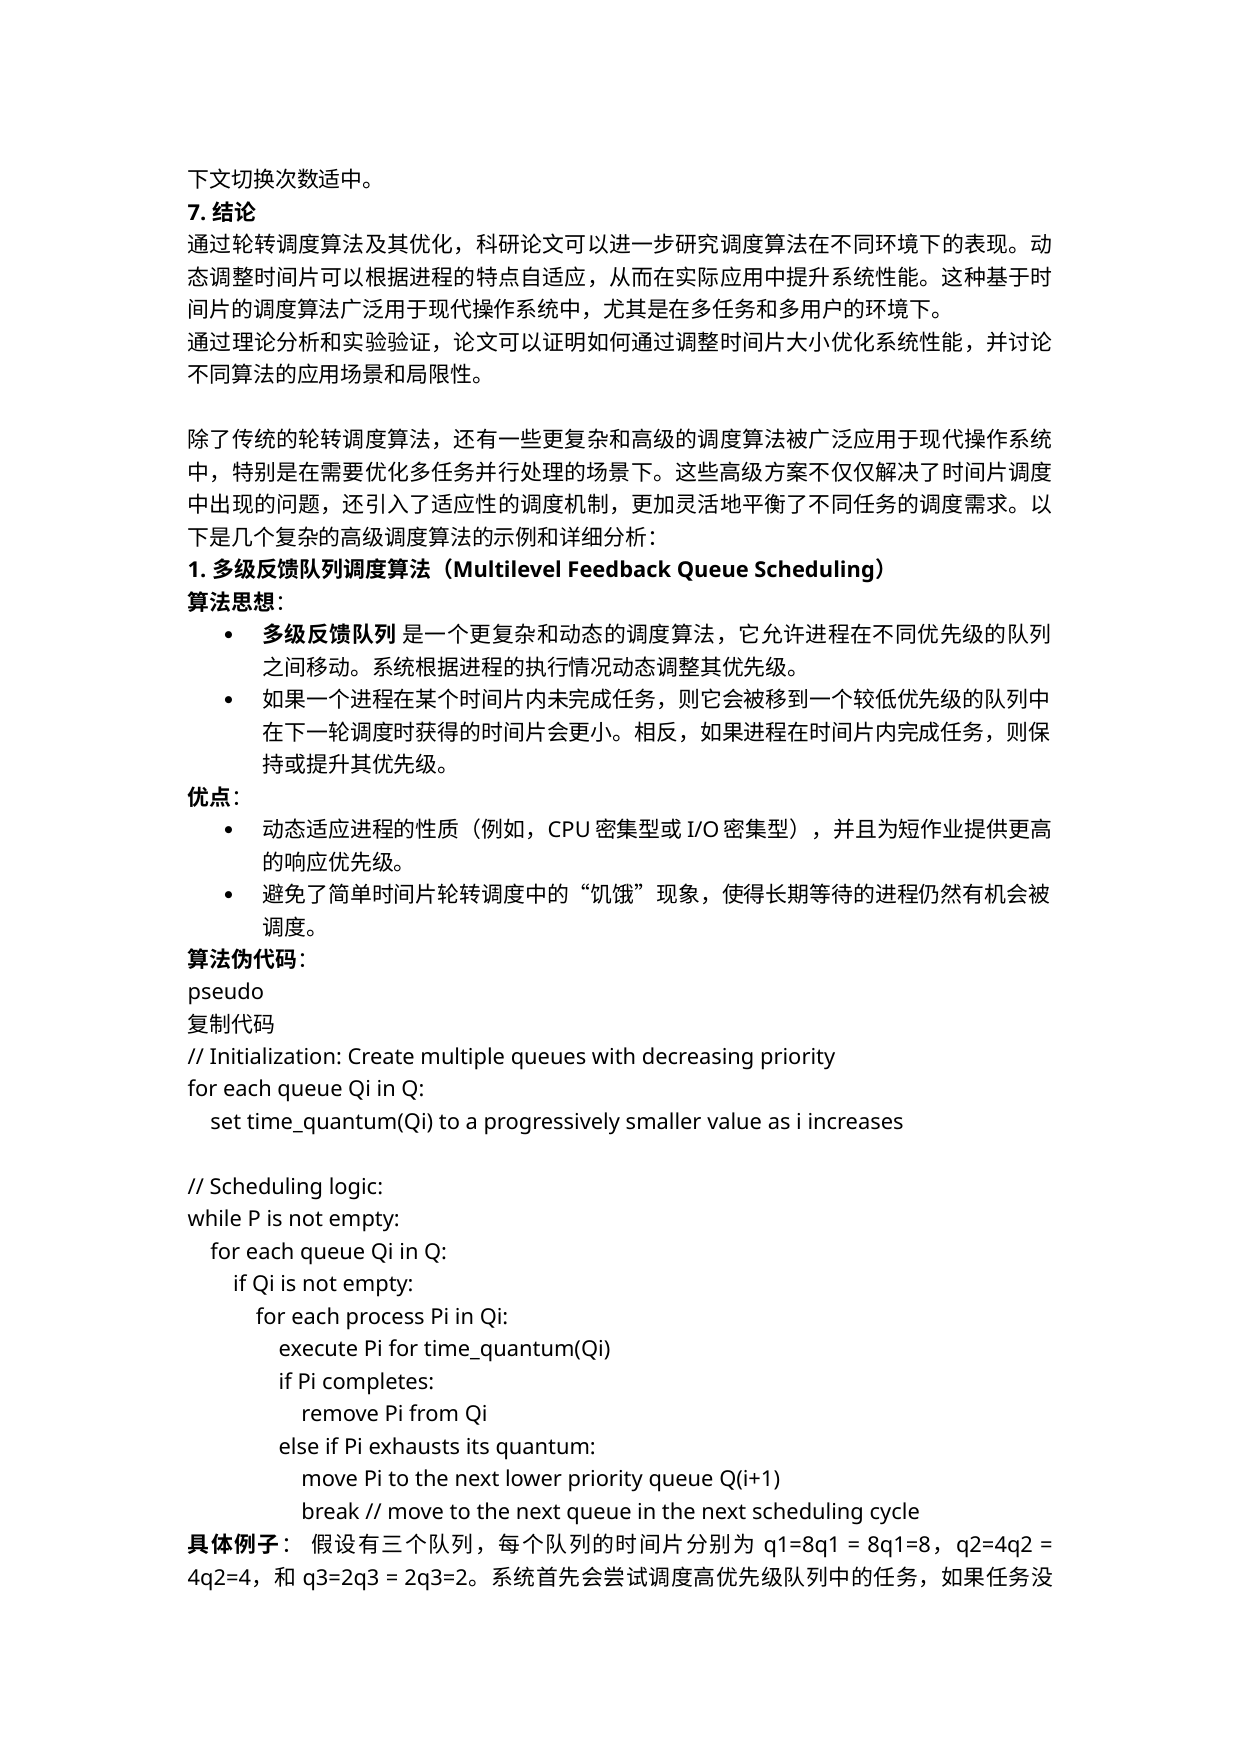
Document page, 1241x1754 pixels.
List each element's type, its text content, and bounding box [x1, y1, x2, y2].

text // Initialization: Create multiple queues with decreasing priority [187, 1039, 1053, 1072]
text 7. 结论 [187, 194, 1053, 227]
text 复制代码 [187, 1007, 1053, 1039]
list 多级反馈队列 是一个更复杂和动态的调度算法，它允许进程在不同优先级的队列之间移动。系统根据进程的执行情况动态调整其优先级。 [225, 617, 1053, 682]
text pseudo [187, 974, 1053, 1007]
text 优点： [187, 779, 1053, 812]
list 动态适应进程的性质（例如，CPU密集型或I/O密集型），并且为短作业提供更高的响应优先级。 [225, 812, 1053, 877]
text for each queue Qi in Q: [187, 1234, 1053, 1267]
text 通过轮转调度算法及其优化，科研论文可以进一步研究调度算法在不同环境下的表现。动态调整时间片可以根据进程的特点自适应，从而在实际应用中提升系统性能。这种基于时间片的调度算法广泛用于现代操作系统中，尤其是在多任务和多用户的环境下。 [187, 227, 1053, 324]
text // Scheduling logic: [187, 1169, 1053, 1202]
text if Qi is not empty: [187, 1267, 1053, 1299]
text while P is not empty: [187, 1202, 1053, 1234]
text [187, 162, 1053, 194]
text remove Pi from Qi [187, 1397, 1053, 1429]
text 算法思想： [187, 584, 1053, 617]
text for each queue Qi in Q: [187, 1072, 1053, 1104]
text for each process Pi in Qi: [187, 1299, 1053, 1332]
text 1. 多级反馈队列调度算法（Multilevel Feedback Queue Scheduling） [187, 552, 1053, 584]
text move Pi to the next lower priority queue Q(i+1) [187, 1462, 1053, 1494]
text break // move to the next queue in the next scheduling cycle [187, 1494, 1053, 1527]
text set time_quantum(Qi) to a progressively smaller value as i increases [187, 1104, 1053, 1137]
text 除了传统的轮转调度算法，还有一些更复杂和高级的调度算法被广泛应用于现代操作系统中，特别是在需要优化多任务并行处理的场景下。这些高级方案不仅仅解决了时间片调度中出现的问题，还引入了适应性的调度机制，更加灵活地平衡了不同任务的调度需求。以下是几个复杂的高级调度算法的示例和详细分析： [187, 422, 1053, 552]
text 通过理论分析和实验验证，论文可以证明如何通过调整时间片大小优化系统性能，并讨论不同算法的应用场景和局限性。 [187, 324, 1053, 389]
list 避免了简单时间片轮转调度中的“饥饿”现象，使得长期等待的进程仍然有机会被调度。 [225, 877, 1053, 942]
text if Pi completes: [187, 1364, 1053, 1397]
text else if Pi exhausts its quantum: [187, 1429, 1053, 1462]
list 如果一个进程在某个时间片内未完成任务，则它会被移到一个较低优先级的队列中，在下一轮调度时获得的时间片会更小。相反，如果进程在时间片内完成任务，则保持或提升其优先级。 [225, 682, 1053, 779]
text execute Pi for time_quantum(Qi) [187, 1332, 1053, 1364]
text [187, 1527, 1053, 1592]
text 算法伪代码： [187, 942, 1053, 974]
